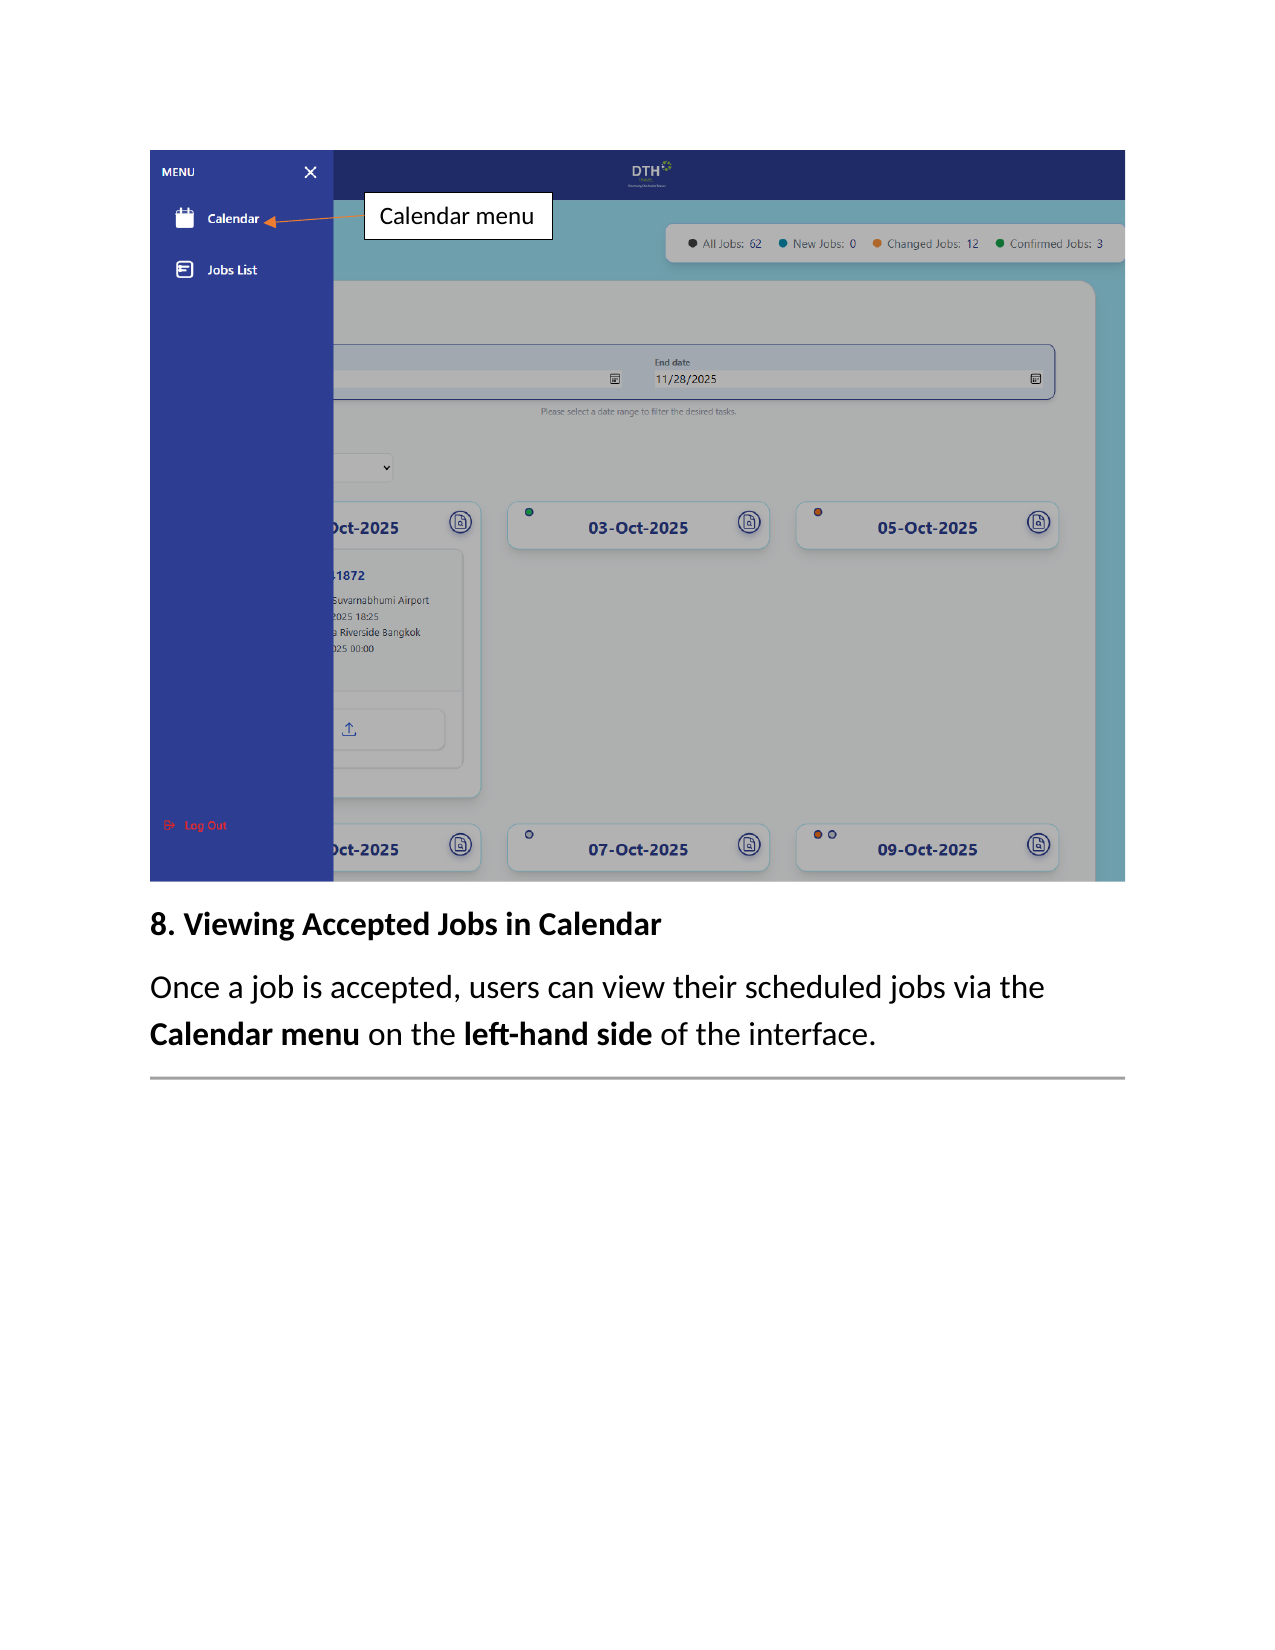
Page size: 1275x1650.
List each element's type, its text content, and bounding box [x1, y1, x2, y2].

picture [150, 150, 1125, 882]
text 8. Viewing Accepted Jobs in Calendar [150, 903, 1125, 944]
text Once a job is accepted, users can view their scheduled jobs via the Calendar menu on the left-hand side of the interface. [150, 966, 1125, 1054]
